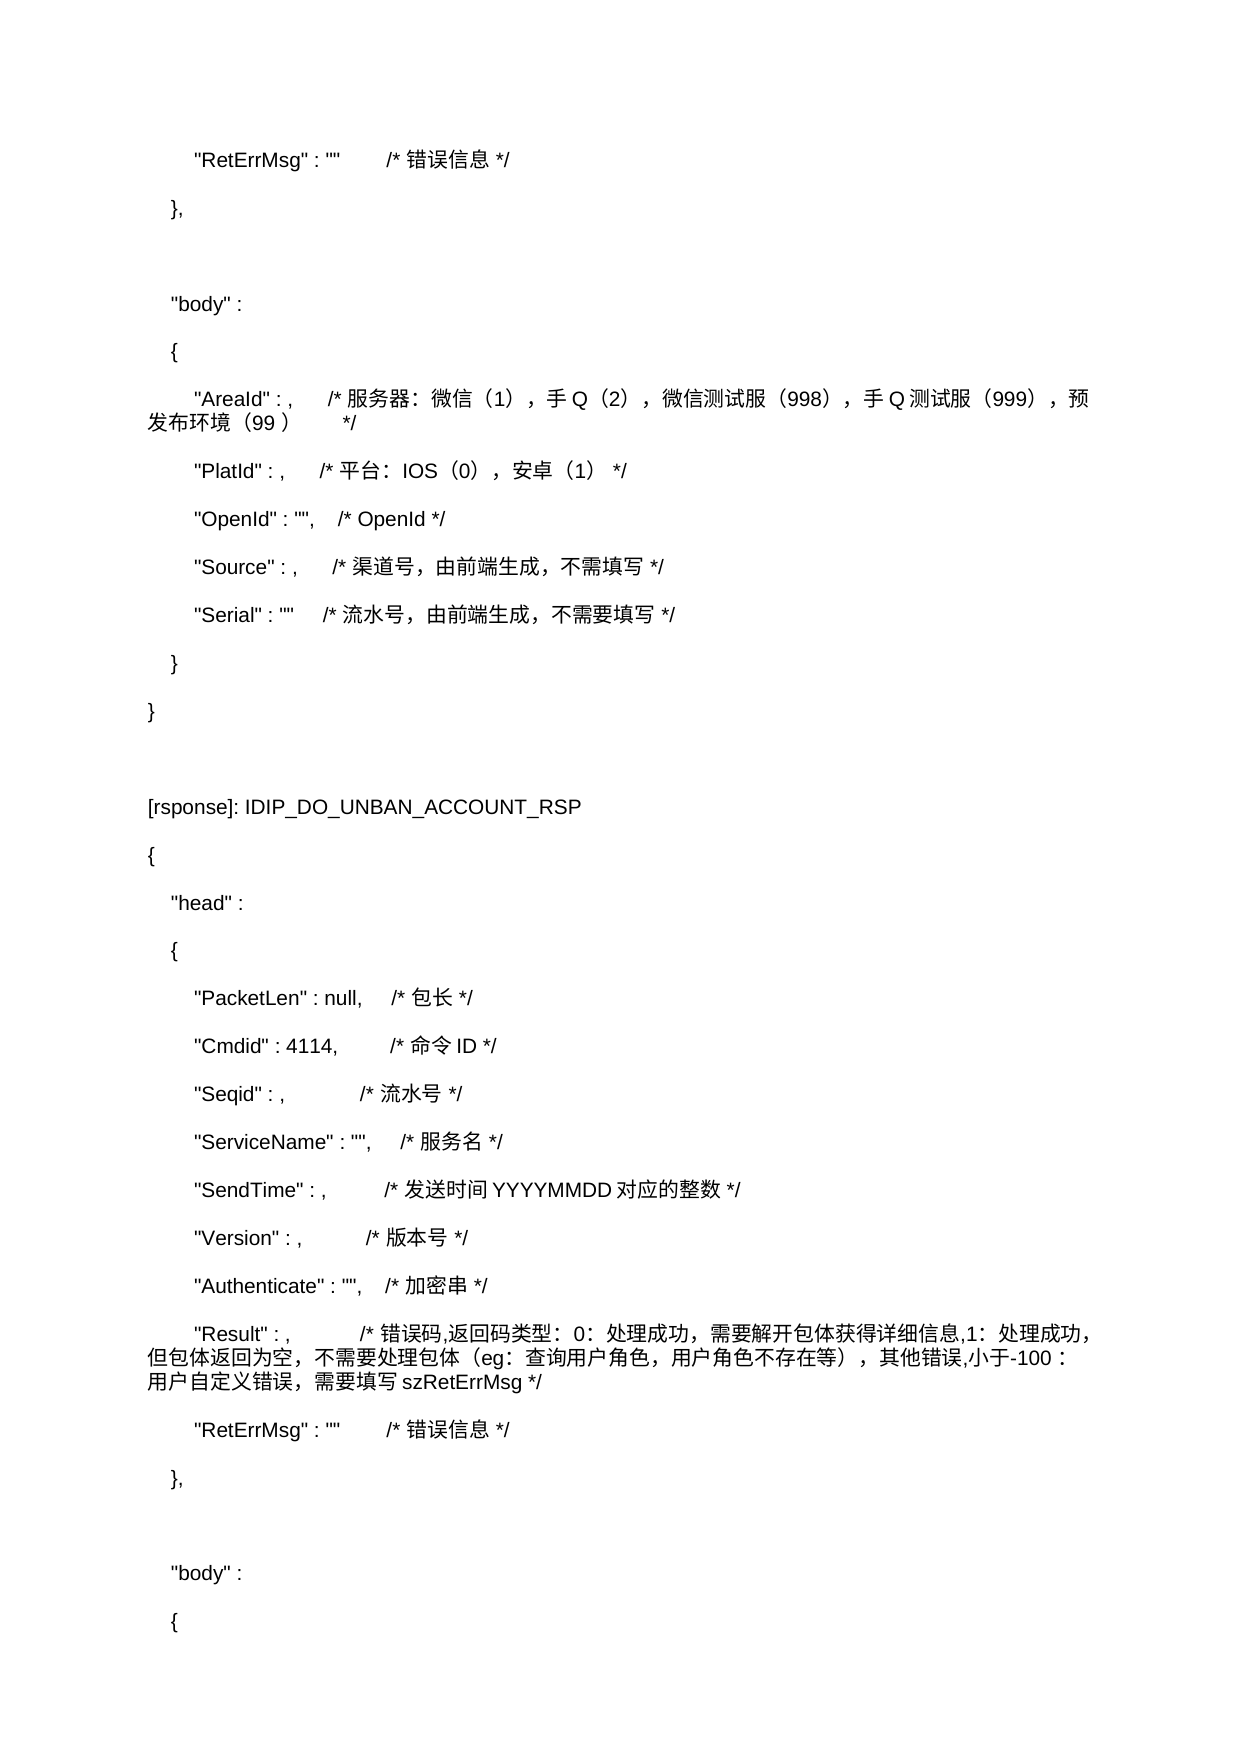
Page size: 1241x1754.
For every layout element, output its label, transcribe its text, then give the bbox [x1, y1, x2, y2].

text "head" : [148, 890, 1092, 914]
text "PacketLen" : null, /* 包长 */ [148, 986, 1092, 1010]
text "PlatId" : , /* 平台：IOS（0），安卓（1） */ [148, 459, 1092, 483]
text "OpenId" : "", /* OpenId */ [148, 507, 1092, 531]
text "body" : [148, 291, 1092, 315]
text "RetErrMsg" : "" /* 错误信息 */ [148, 1417, 1092, 1441]
text "Seqid" : , /* 流水号 */ [148, 1082, 1092, 1106]
text "Source" : , /* 渠道号，由前端生成，不需填写 */ [148, 555, 1092, 579]
text { [148, 339, 1092, 363]
text { [148, 1609, 1092, 1633]
text { [148, 842, 1092, 866]
text }, [148, 1465, 1092, 1489]
text } [148, 651, 1092, 675]
text { [148, 938, 1092, 962]
text "Serial" : "" /* 流水号，由前端生成，不需要填写 */ [148, 603, 1092, 627]
text "body" : [148, 1561, 1092, 1585]
text "Version" : , /* 版本号 */ [148, 1226, 1092, 1250]
text "Result" : , /* 错误码,返回码类型：0：处理成功，需要解开包体获得详细信息,1：处理成功，但包体返回为空，不需要处理包体（eg：查询用户角色，用户角色不存在等），其他错误,小于-100 ：用户自定义错误，需要填写szRetErrMsg */ [148, 1322, 1092, 1393]
text } [148, 699, 1092, 723]
text "Authenticate" : "", /* 加密串 */ [148, 1274, 1092, 1298]
text "Cmdid" : 4114, /* 命令ID */ [148, 1034, 1092, 1058]
text "ServiceName" : "", /* 服务名 */ [148, 1130, 1092, 1154]
text [rsponse]: IDIP_DO_UNBAN_ACCOUNT_RSP [148, 794, 1092, 818]
text "SendTime" : , /* 发送时间YYYYMMDD对应的整数 */ [148, 1178, 1092, 1202]
text "RetErrMsg" : "" /* 错误信息 */ [148, 148, 1092, 172]
text }, [148, 196, 1092, 219]
text "AreaId" : , /* 服务器：微信（1），手Q（2），微信测试服（998），手Q测试服（999），预发布环境（99 ） */ [148, 387, 1092, 435]
